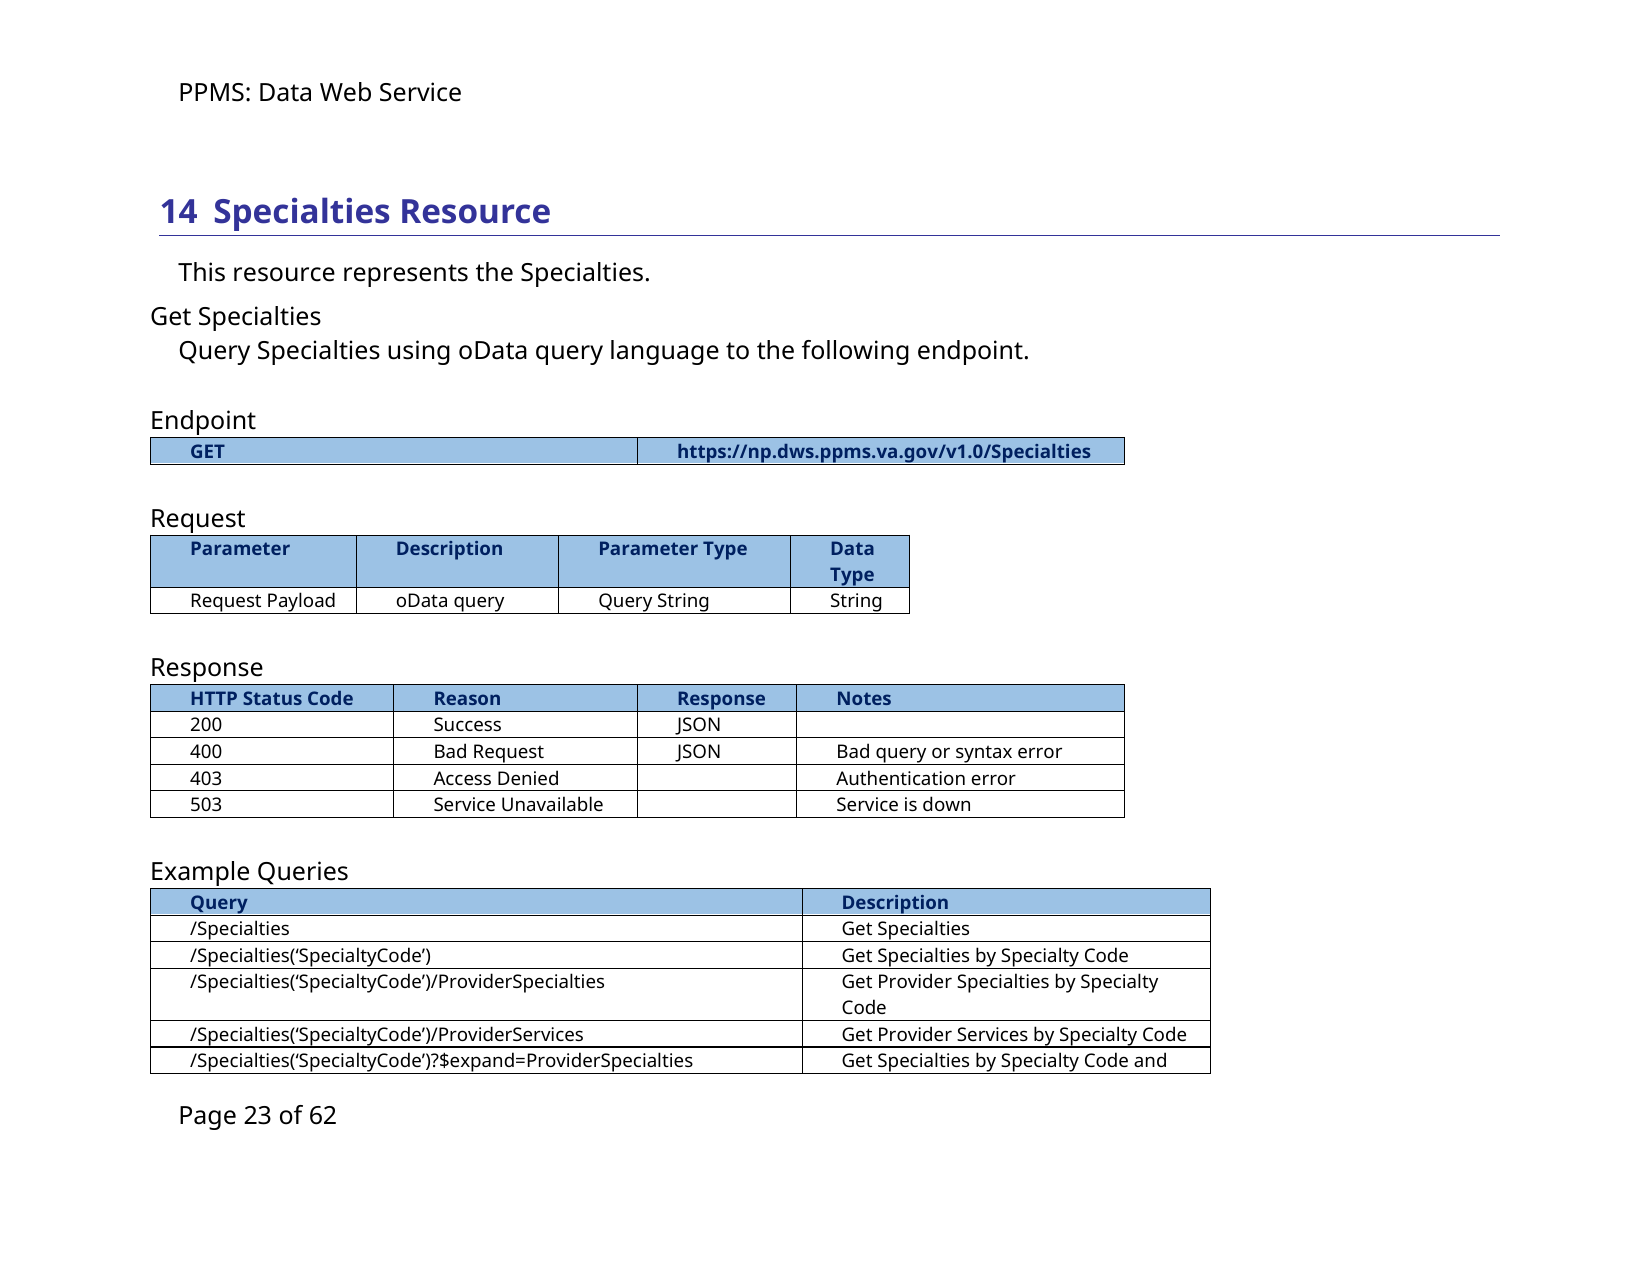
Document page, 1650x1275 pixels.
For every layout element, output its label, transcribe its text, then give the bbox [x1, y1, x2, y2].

table_cell oData query [357, 588, 558, 613]
table_cell [638, 791, 796, 817]
table_header Query [151, 889, 802, 914]
table_cell 200 [151, 712, 393, 737]
table_cell Access Denied [394, 765, 637, 790]
table_cell Get Provider Services by Specialty Code [803, 1021, 1210, 1046]
text This resource represents the Specialties. [178, 254, 1500, 288]
table_cell [797, 712, 1124, 737]
table_cell [638, 765, 796, 790]
text Endpoint [150, 403, 1500, 437]
table_header Notes [797, 685, 1124, 711]
text Get Specialties [150, 299, 1500, 333]
table_header https://np.dws.ppms.va.gov/v1.0/Specialties [638, 438, 1124, 463]
text Example Queries [150, 854, 1500, 888]
table_cell Service Unavailable [394, 791, 637, 817]
table_header Parameter Type [559, 536, 790, 587]
text Request [150, 500, 1500, 534]
table_cell Bad query or syntax error [797, 738, 1124, 764]
subtitle Specialties Resource [159, 187, 1500, 235]
table_cell Get Specialties [803, 916, 1210, 941]
table_cell Request Payload [151, 588, 356, 613]
table_header Reason [394, 685, 637, 711]
table_cell /Specialties(‘SpecialtyCode’) [151, 942, 802, 968]
table_header Parameter [151, 536, 356, 587]
text Response [150, 650, 1500, 684]
table_cell Bad Request [394, 738, 637, 764]
table_cell /Specialties(‘SpecialtyCode’)/ProviderServices [151, 1021, 802, 1046]
table_cell 400 [151, 738, 393, 764]
table_cell Service is down [797, 791, 1124, 817]
table_cell Query String [559, 588, 790, 613]
table_cell JSON [638, 712, 796, 737]
table_cell Get Provider Specialties by Specialty Code [803, 969, 1210, 1020]
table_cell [803, 1048, 1210, 1073]
table_header Description [357, 536, 558, 587]
table_header Response [638, 685, 796, 711]
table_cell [151, 1048, 802, 1073]
table_header Description [803, 889, 1210, 914]
text Query Specialties using oData query language to the following endpoint. [178, 333, 1500, 367]
table_cell 403 [151, 765, 393, 790]
table_cell Success [394, 712, 637, 737]
table_header GET [151, 438, 637, 463]
table_cell /Specialties(‘SpecialtyCode’)/ProviderSpecialties [151, 969, 802, 1020]
table_cell /Specialties [151, 916, 802, 941]
table_cell Authentication error [797, 765, 1124, 790]
table_cell String [791, 588, 909, 613]
table_header Data Type [791, 536, 909, 587]
table_cell JSON [638, 738, 796, 764]
table_cell 503 [151, 791, 393, 817]
table_cell Get Specialties by Specialty Code [803, 942, 1210, 968]
table_header HTTP Status Code [151, 685, 393, 711]
